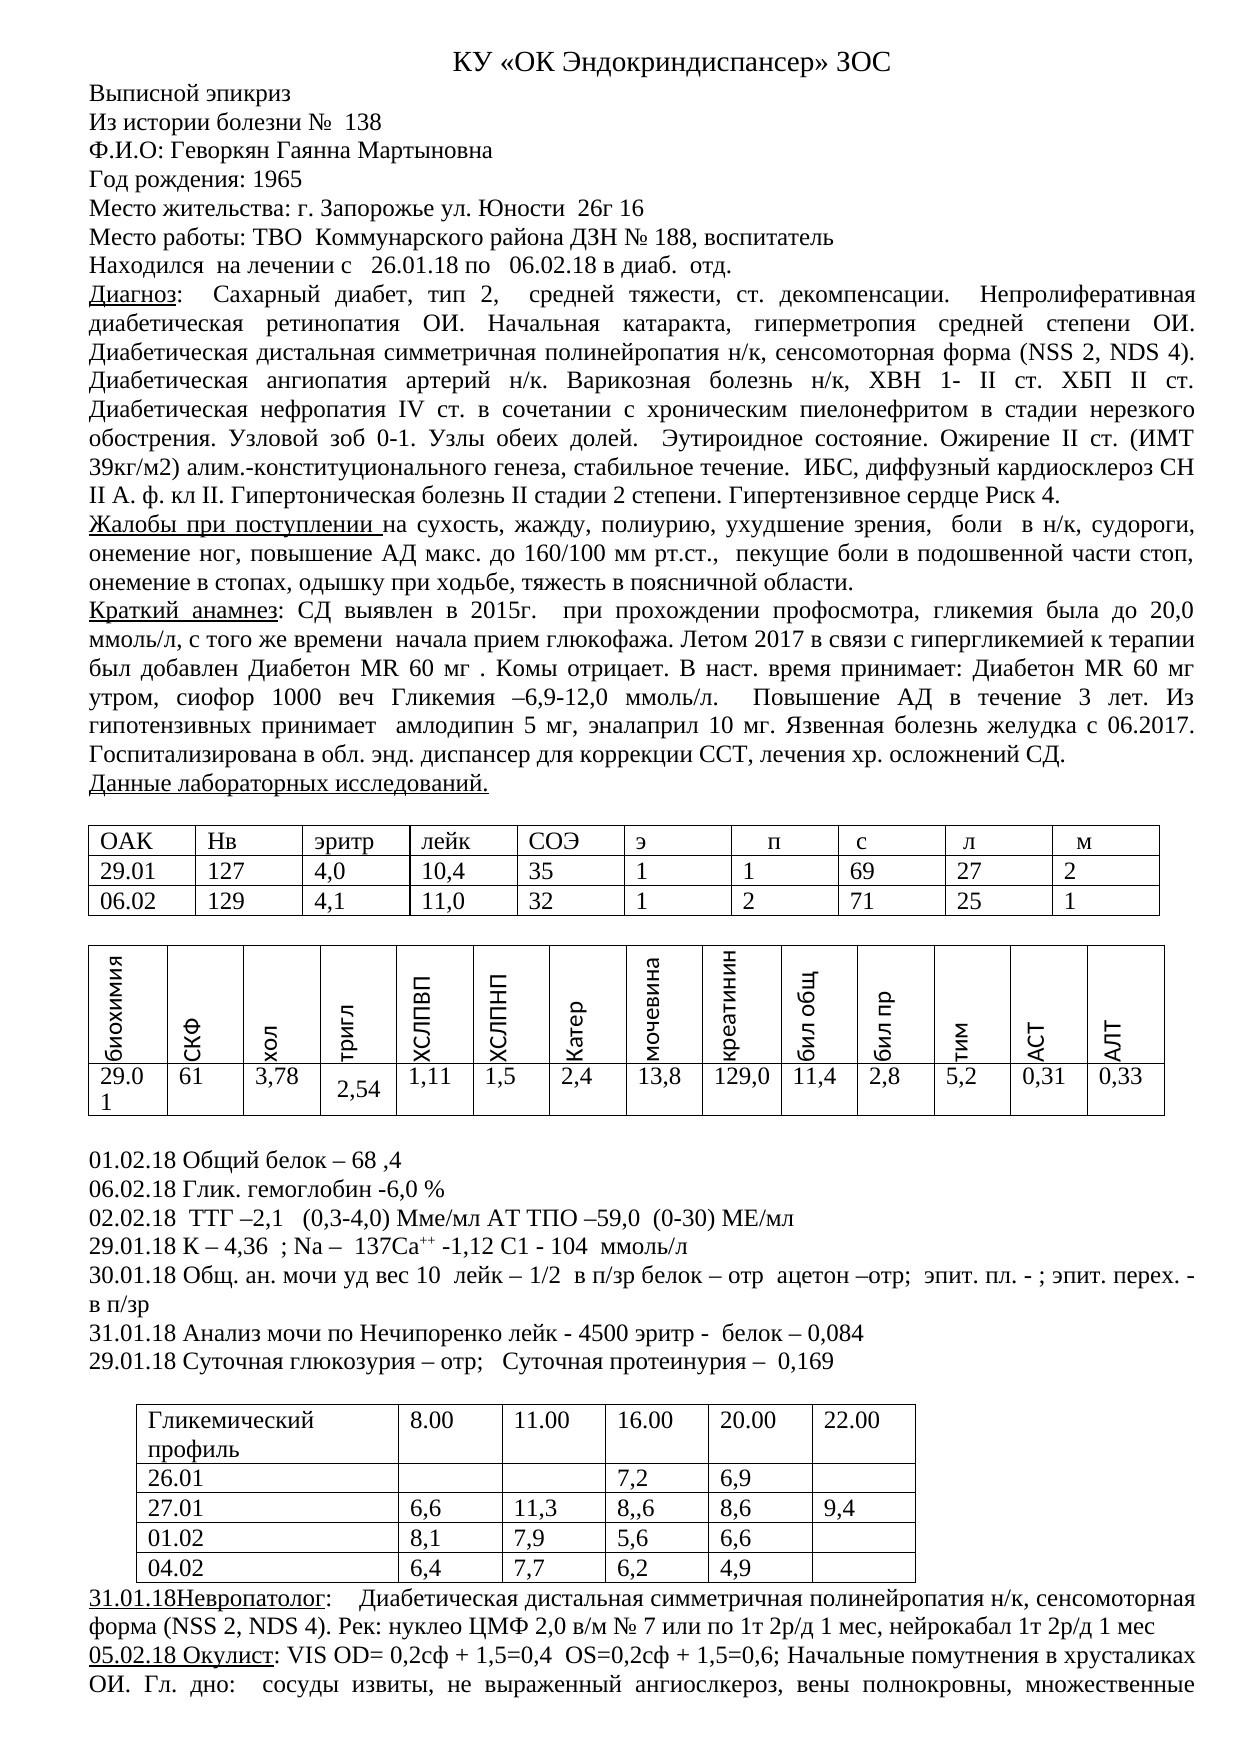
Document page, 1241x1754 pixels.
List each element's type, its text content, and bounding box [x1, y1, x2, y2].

table_cell 9,4 [813, 1493, 915, 1522]
table_header АСТ [1011, 946, 1087, 1063]
text 02.02.18 ТТГ –2,1 (0,3-4,0) Мме/мл АТ ТПО –59,0 (0-30) МЕ/мл [89, 1203, 1196, 1231]
table_cell 129,0 [703, 1064, 781, 1115]
table_cell 29.01 [89, 1064, 167, 1115]
text Место работы: ТВО Коммунарского района ДЗН № 188, воспитатель [89, 222, 1196, 250]
table_cell 0,33 [1088, 1064, 1164, 1115]
table_header 20.00 [709, 1405, 812, 1462]
table_cell 4,9 [709, 1553, 812, 1582]
table_header СКФ [168, 946, 243, 1063]
text 29.01.18 Суточная глюкозурия – отр; Суточная протеинурия – 0,169 [89, 1346, 1196, 1375]
table_header 16.00 [606, 1405, 708, 1462]
table_cell 69 [839, 856, 945, 885]
table_header ХСЛПНП [474, 946, 549, 1063]
table_header мочевина [627, 946, 702, 1063]
table_cell 0,31 [1011, 1064, 1087, 1115]
subtitle Выписной эпикриз [89, 78, 1202, 107]
table_cell 01.02 [137, 1523, 398, 1552]
text Диагноз: Сахарный диабет, тип 2, ст. Непролиферативная диабетическая ретинопатия . Начальная катаракта, гиперметропия средней степени ОИ. Диабетическая дистальная симметричная полинейропатия н/к, сенсомоторная форма (NSS 2, NDS 4). Диабетическая ангиопатия артерий н/к. Варикозная болезнь н/к, ХВН 1- II ст. ХБП II ст. Диабетическая нефропатия IV ст. в сочетании с хроническим пиелонефритом в стадии нерезкого обострения. Узловой зоб 0-1. Узлы обеих долей. Эутироидное состояние. Ожирение II ст. (ИМТ 39кг/м2) алим.-конституционального генеза, стабильное течение. ИБС, диффузный кардиосклероз СН II А. ф. кл II. Гипертоническая болезнь II стадии 2 степени. Гипертензивное сердце Риск 4. [89, 279, 1196, 509]
table_header бил пр [858, 946, 934, 1063]
table_cell [813, 1523, 915, 1552]
table_cell 6,2 [606, 1553, 708, 1582]
text Краткий анамнез: СД выявлен в 2015г. при прохождении профосмотра, гликемия была до 20,0 ммоль/л, с того же времени начала прием глюкофажа. Летом 2017 в связи с гипергликемией к терапии был добавлен Диабетон MR 60 мг . Комы отрицает. В наст. время принимает: Диабетон MR 60 мг утром, сиофор 1000 веч Гликемия –6,9-12,0 ммоль/л. Повышение АД в течение 3 лет. Из гипотензивных принимает амлодипин 5 мг, эналаприл 10 мг. Язвенная болезнь желудка с 06.2017. Госпитализирована в обл. энд. диспансер для коррекции ССТ, лечения хр. осложнений СД. [89, 595, 1196, 768]
table_cell 06.02 [89, 886, 195, 915]
subtitle Ф.И.О: Геворкян Гаянна Мартыновна [89, 135, 1196, 164]
table_cell 1,5 [474, 1064, 549, 1115]
table_cell 13,8 [627, 1064, 702, 1115]
table_cell 8,,6 [606, 1493, 708, 1522]
text Место жительства: г. Запорожье ул. Юности 26г 16 [89, 193, 1196, 222]
table_cell 71 [839, 886, 945, 915]
table_cell 32 [518, 886, 624, 915]
table_cell 1 [625, 856, 731, 885]
table_cell 127 [196, 856, 302, 885]
table_cell 1 [1053, 886, 1159, 915]
table_cell 7,2 [606, 1464, 708, 1492]
text Данные лабораторных исследований. [89, 768, 1196, 797]
table_cell 27.01 [137, 1493, 398, 1522]
table_header 22.00 [813, 1405, 915, 1462]
subtitle 30.01.18 Общ. ан. мочи уд вес 10 лейк – 1/2 в п/зр белок – отр ацетон –отр; эпит. пл. - ; эпит. перех. - в п/зр [89, 1260, 1196, 1318]
table_cell 6,6 [399, 1493, 502, 1522]
table_header лейк [411, 826, 517, 855]
table_header с [839, 826, 945, 855]
table_cell 5,2 [935, 1064, 1010, 1115]
table_cell 6,6 [709, 1523, 812, 1552]
text на лечении с 26.01.18 по 06.02.18 в отд. [89, 250, 1196, 279]
table_header п [732, 826, 838, 855]
text 31.01.18 Анализ мочи по Нечипоренко лейк - 4500 эритр - белок – 0,084 [89, 1318, 1196, 1346]
text 01.02.18 Общий белок – 68 ,4 [89, 1145, 1196, 1174]
table_cell 1 [625, 886, 731, 915]
table_cell 129 [196, 886, 302, 915]
subtitle Из истории болезни № 138 [89, 107, 1196, 135]
table_header л [946, 826, 1052, 855]
table_cell 7,9 [503, 1523, 605, 1552]
text 29.01.18 К – 4,36 ; Nа – 137Са++ -1,12 С1 - 104 ммоль/л [89, 1231, 1196, 1260]
table_header эритр [303, 826, 409, 855]
table_cell 04.02 [137, 1553, 398, 1582]
table_header тим [935, 946, 1010, 1063]
table_header Нв [196, 826, 302, 855]
table_cell [503, 1464, 605, 1492]
table_cell [813, 1464, 915, 1492]
table_header хол [244, 946, 320, 1063]
table_cell 8,1 [399, 1523, 502, 1552]
table_header креатинин [703, 946, 781, 1063]
text Год рождения: 1965 [89, 164, 1196, 193]
table_cell 4,0 [303, 856, 409, 885]
table_cell 3,78 [244, 1064, 320, 1115]
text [89, 1640, 1196, 1698]
table_cell 8,6 [709, 1493, 812, 1522]
table_cell 29.01 [89, 856, 195, 885]
table_cell [813, 1553, 915, 1582]
table_header Гликемический профиль [137, 1405, 398, 1462]
table_cell 6,4 [399, 1553, 502, 1582]
table_cell 5,6 [606, 1523, 708, 1552]
table_header СОЭ [518, 826, 624, 855]
text Жалобы при поступлении на сухость, жажду, полиурию, ухудшение зрения, боли в н/к, судороги, онемение ног, повышение АД макс. до 160/100 мм рт.ст., пекущие боли в подошвенной части стоп, онемение в стопах, одышку при ходьбе, тяжесть в поясничной области. [89, 509, 1196, 595]
table_cell 2,8 [858, 1064, 934, 1115]
table_cell 35 [518, 856, 624, 885]
table_cell 1 [732, 856, 838, 885]
table_cell 10,4 [411, 856, 517, 885]
table_header м [1053, 826, 1159, 855]
table_cell [399, 1464, 502, 1492]
table_cell 7,7 [503, 1553, 605, 1582]
table_header тригл [321, 946, 396, 1063]
table_cell 2,4 [550, 1064, 626, 1115]
table_cell 11,3 [503, 1493, 605, 1522]
table_cell 11,0 [411, 886, 517, 915]
table_cell 4,1 [303, 886, 409, 915]
table_header 8.00 [399, 1405, 502, 1462]
table_cell 2,54 [321, 1064, 396, 1115]
table_header ОАК [89, 826, 195, 855]
table_cell 27 [946, 856, 1052, 885]
table_cell 1,11 [397, 1064, 473, 1115]
table_header биохимия [89, 946, 167, 1063]
table_header 11.00 [503, 1405, 605, 1462]
text 06.02.18 Глик. гемоглобин -6,0 % [89, 1174, 1196, 1203]
table_cell 26.01 [137, 1464, 398, 1492]
table_cell 2 [732, 886, 838, 915]
table_header э [625, 826, 731, 855]
table_cell 61 [168, 1064, 243, 1115]
table_header бил общ [782, 946, 857, 1063]
text 31.01.18Невропатолог: Диабетическая дистальная симметричная полинейропатия н/к, сенсомоторная форма (NSS 2, NDS 4). Рек: нуклео ЦМФ 2,0 в/м № 7 или по 1т 2р/д 1 мес, нейрокабал 1т 2р/д 1 мес [89, 1583, 1196, 1640]
table_header ХСЛПВП [397, 946, 473, 1063]
table_cell 2 [1053, 856, 1159, 885]
table_cell 11,4 [782, 1064, 857, 1115]
table_cell 25 [946, 886, 1052, 915]
table_cell 6,9 [709, 1464, 812, 1492]
table_header АЛТ [1088, 946, 1164, 1063]
table_header Катер [550, 946, 626, 1063]
